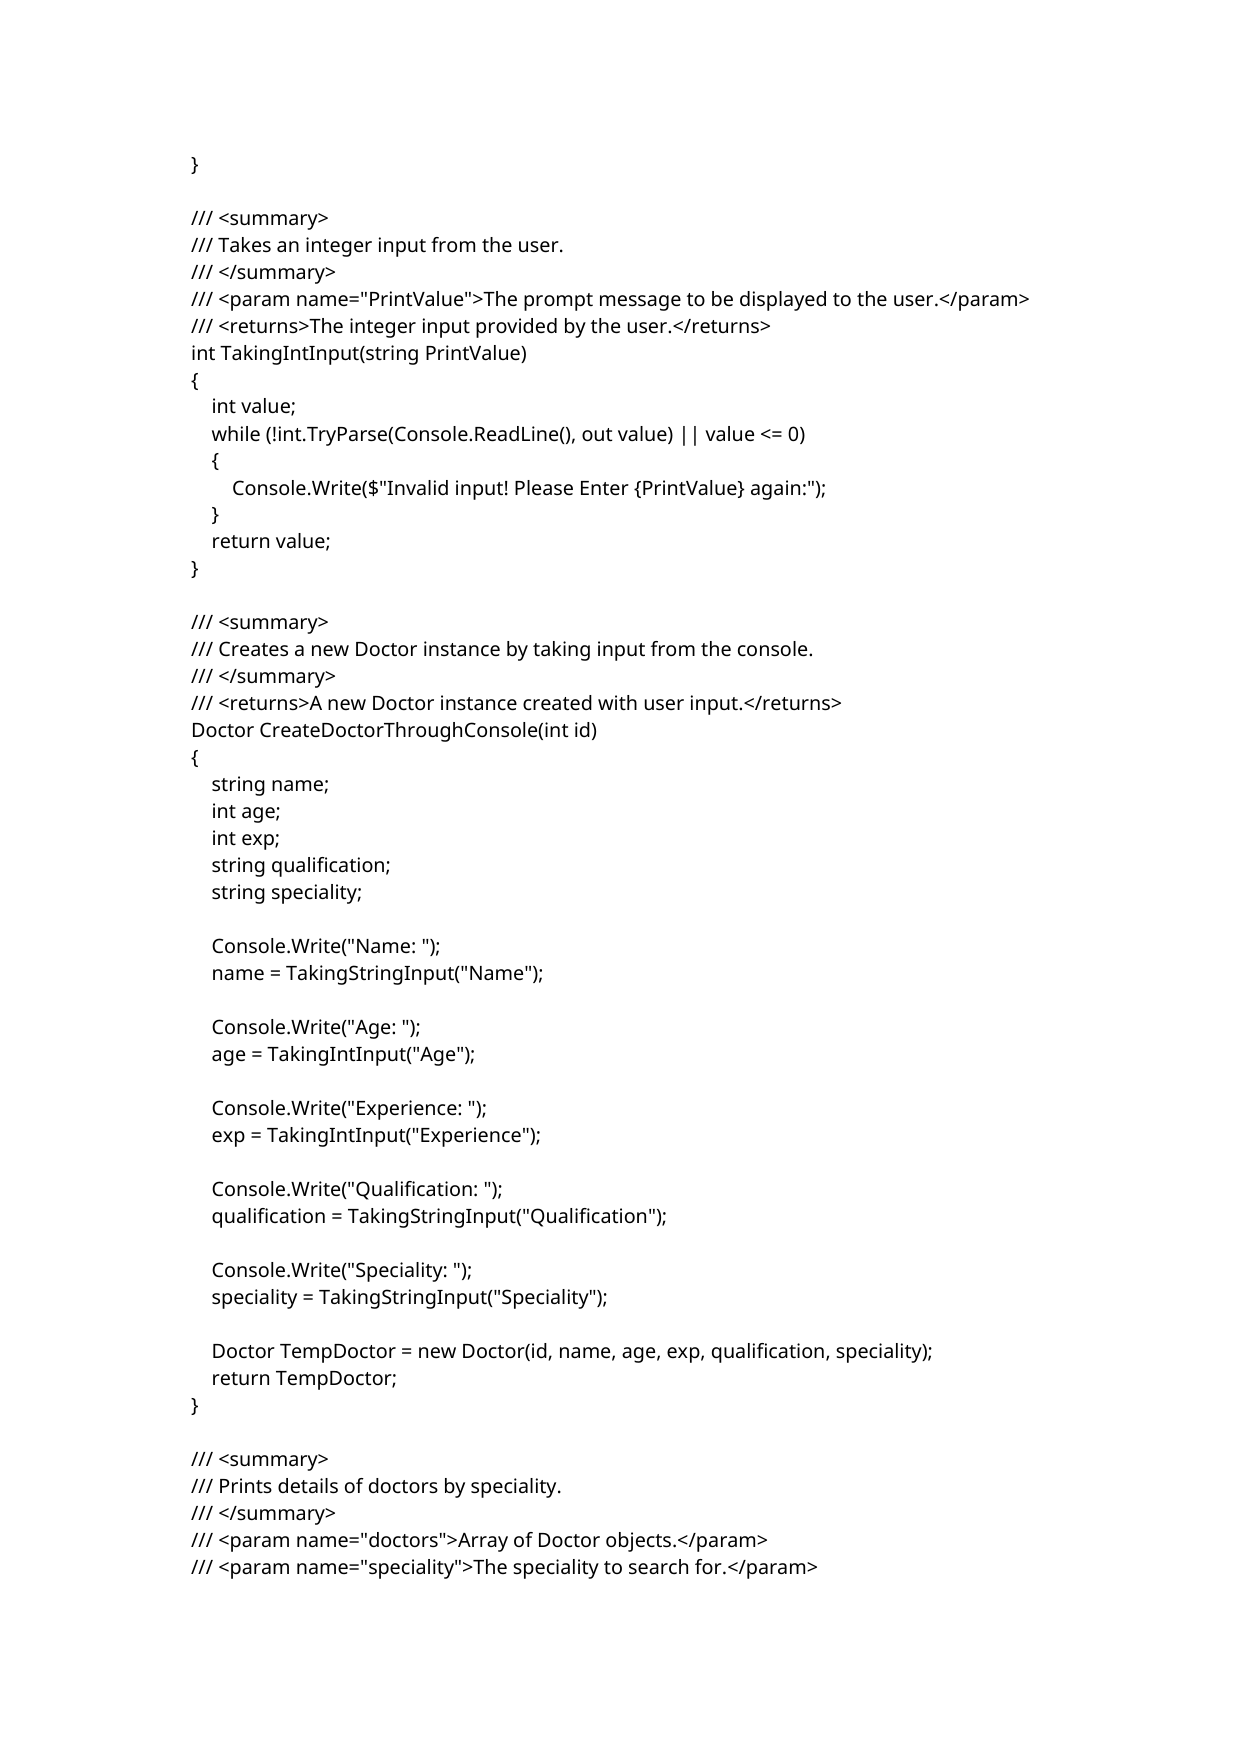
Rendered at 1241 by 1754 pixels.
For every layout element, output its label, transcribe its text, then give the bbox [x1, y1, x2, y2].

text } [150, 1391, 1090, 1418]
text /// <param name="doctors">Array of Doctor objects.</param> [150, 1526, 1090, 1553]
text Doctor CreateDoctorThroughConsole(int id) [150, 717, 1090, 743]
text string name; [150, 771, 1090, 797]
text /// <returns>A new Doctor instance created with user input.</returns> [150, 689, 1090, 717]
text int TakingIntInput(string PrintValue) [150, 339, 1090, 366]
text qualification = TakingStringInput("Qualification"); [150, 1202, 1090, 1229]
text } [150, 555, 1090, 582]
text Console.Write("Name: "); [150, 932, 1090, 959]
text int exp; [150, 824, 1090, 851]
text speciality = TakingStringInput("Speciality"); [150, 1283, 1090, 1310]
text /// <returns>The integer input provided by the user.</returns> [150, 312, 1090, 339]
text name = TakingStringInput("Name"); [150, 959, 1090, 986]
text /// </summary> [150, 258, 1090, 285]
text /// Creates a new Doctor instance by taking input from the console. [150, 636, 1090, 663]
text while (!int.TryParse(Console.ReadLine(), out value) || value <= 0) [150, 420, 1090, 447]
text /// Takes an integer input from the user. [150, 231, 1090, 258]
text Console.Write($"Invalid input! Please Enter {PrintValue} again:"); [150, 474, 1090, 501]
text { [150, 447, 1090, 474]
text /// </summary> [150, 1499, 1090, 1526]
text /// <param name="speciality">The speciality to search for.</param> [150, 1553, 1090, 1580]
text string speciality; [150, 878, 1090, 905]
text /// <param name="PrintValue">The prompt message to be displayed to the user.</param> [150, 285, 1090, 312]
text } [150, 501, 1090, 528]
text return value; [150, 528, 1090, 555]
text string qualification; [150, 851, 1090, 878]
text Console.Write("Age: "); [150, 1013, 1090, 1040]
text /// <summary> [150, 1445, 1090, 1472]
text } [150, 150, 1090, 177]
text age = TakingIntInput("Age"); [150, 1040, 1090, 1067]
text Doctor TempDoctor = new Doctor(id, name, age, exp, qualification, speciality); [150, 1337, 1090, 1364]
text Console.Write("Speciality: "); [150, 1256, 1090, 1283]
text int age; [150, 797, 1090, 824]
text /// <summary> [150, 609, 1090, 636]
text /// </summary> [150, 663, 1090, 689]
text int value; [150, 393, 1090, 420]
text { [150, 366, 1090, 393]
text Console.Write("Experience: "); [150, 1094, 1090, 1121]
text exp = TakingIntInput("Experience"); [150, 1121, 1090, 1148]
text return TempDoctor; [150, 1364, 1090, 1391]
text /// <summary> [150, 204, 1090, 231]
text { [150, 743, 1090, 771]
text /// Prints details of doctors by speciality. [150, 1472, 1090, 1499]
text Console.Write("Qualification: "); [150, 1175, 1090, 1202]
